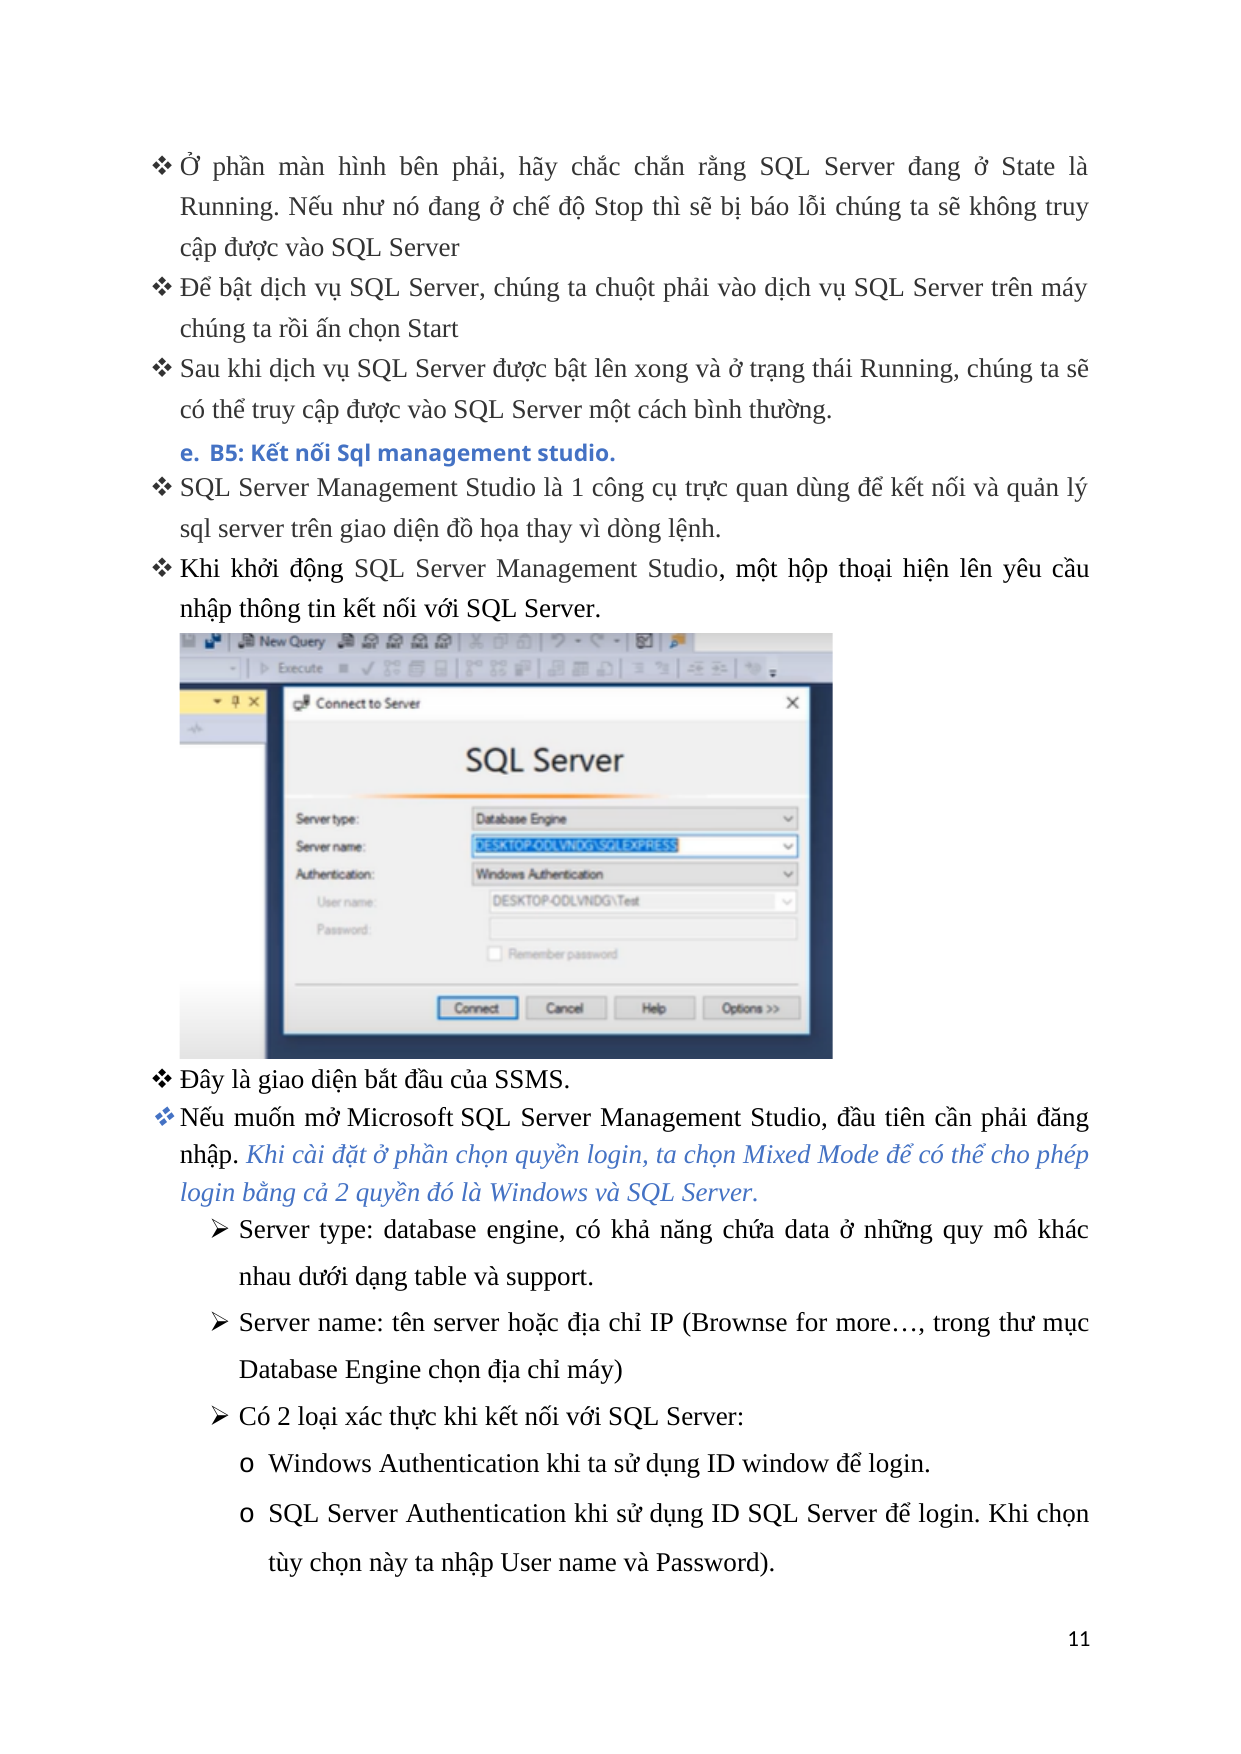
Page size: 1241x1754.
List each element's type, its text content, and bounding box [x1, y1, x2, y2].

list Server type: database engine, có khả năng chứa data ở những quy mô khác nhau dưới dạng table và support. [209, 1213, 1090, 1291]
list Sau khi dịch vụ SQL Server được bật lên xong và ở trạng thái Running, chúng ta sẽ có thể truy cập được vào SQL Server một cách bình thường. [150, 352, 1090, 424]
list SQL Server Authentication khi sử dụng ID SQL Server để login. Khi chọn tùy chọn này ta nhập User name và Password). [239, 1497, 1090, 1577]
picture [179, 633, 833, 1059]
list Ở phần màn hình bên phải, hãy chắc chắn rằng SQL Server đang ở State là Running. Nếu như nó đang ở chế độ Stop thì sẽ bị báo lỗi chúng ta sẽ không truy cập được vào SQL Server [150, 150, 1090, 262]
list Đây là giao diện bắt đầu của SSMS. [150, 1064, 1090, 1095]
list Windows Authentication khi ta sử dụng ID window để login. [239, 1447, 1090, 1480]
list Để bật dịch vụ SQL Server, chúng ta chuột phải vào dịch vụ SQL Server trên máy chúng ta rồi ấn chọn Start [150, 271, 1090, 343]
list Khi khởi động SQL Server Management Studio, một hộp thoại hiện lên yêu cầu nhập thông tin kết nối với SQL Server. [150, 552, 1090, 624]
subtitle B5: Kết nối Sql management studio. [179, 437, 1090, 469]
list Có 2 loại xác thực khi kết nối với SQL Server: [209, 1400, 1090, 1431]
list Nếu muốn mở Microsoft SQL Server Management Studio, đầu tiên cần phải đăng nhập. Khi cài đặt ở phần chọn quyền login, ta chọn Mixed Mode để có thể cho phép login bằng cả 2 quyền đó là Windows và SQL Server. [150, 1101, 1090, 1207]
list Server name: tên server hoặc địa chỉ IP (Brownse for more…, trong thư mục Database Engine chọn địa chỉ máy) [209, 1307, 1090, 1384]
list SQL Server Management Studio là 1 công cụ trực quan dùng để kết nối và quản lý sql server trên giao diện đồ họa thay vì dòng lệnh. [150, 471, 1090, 543]
